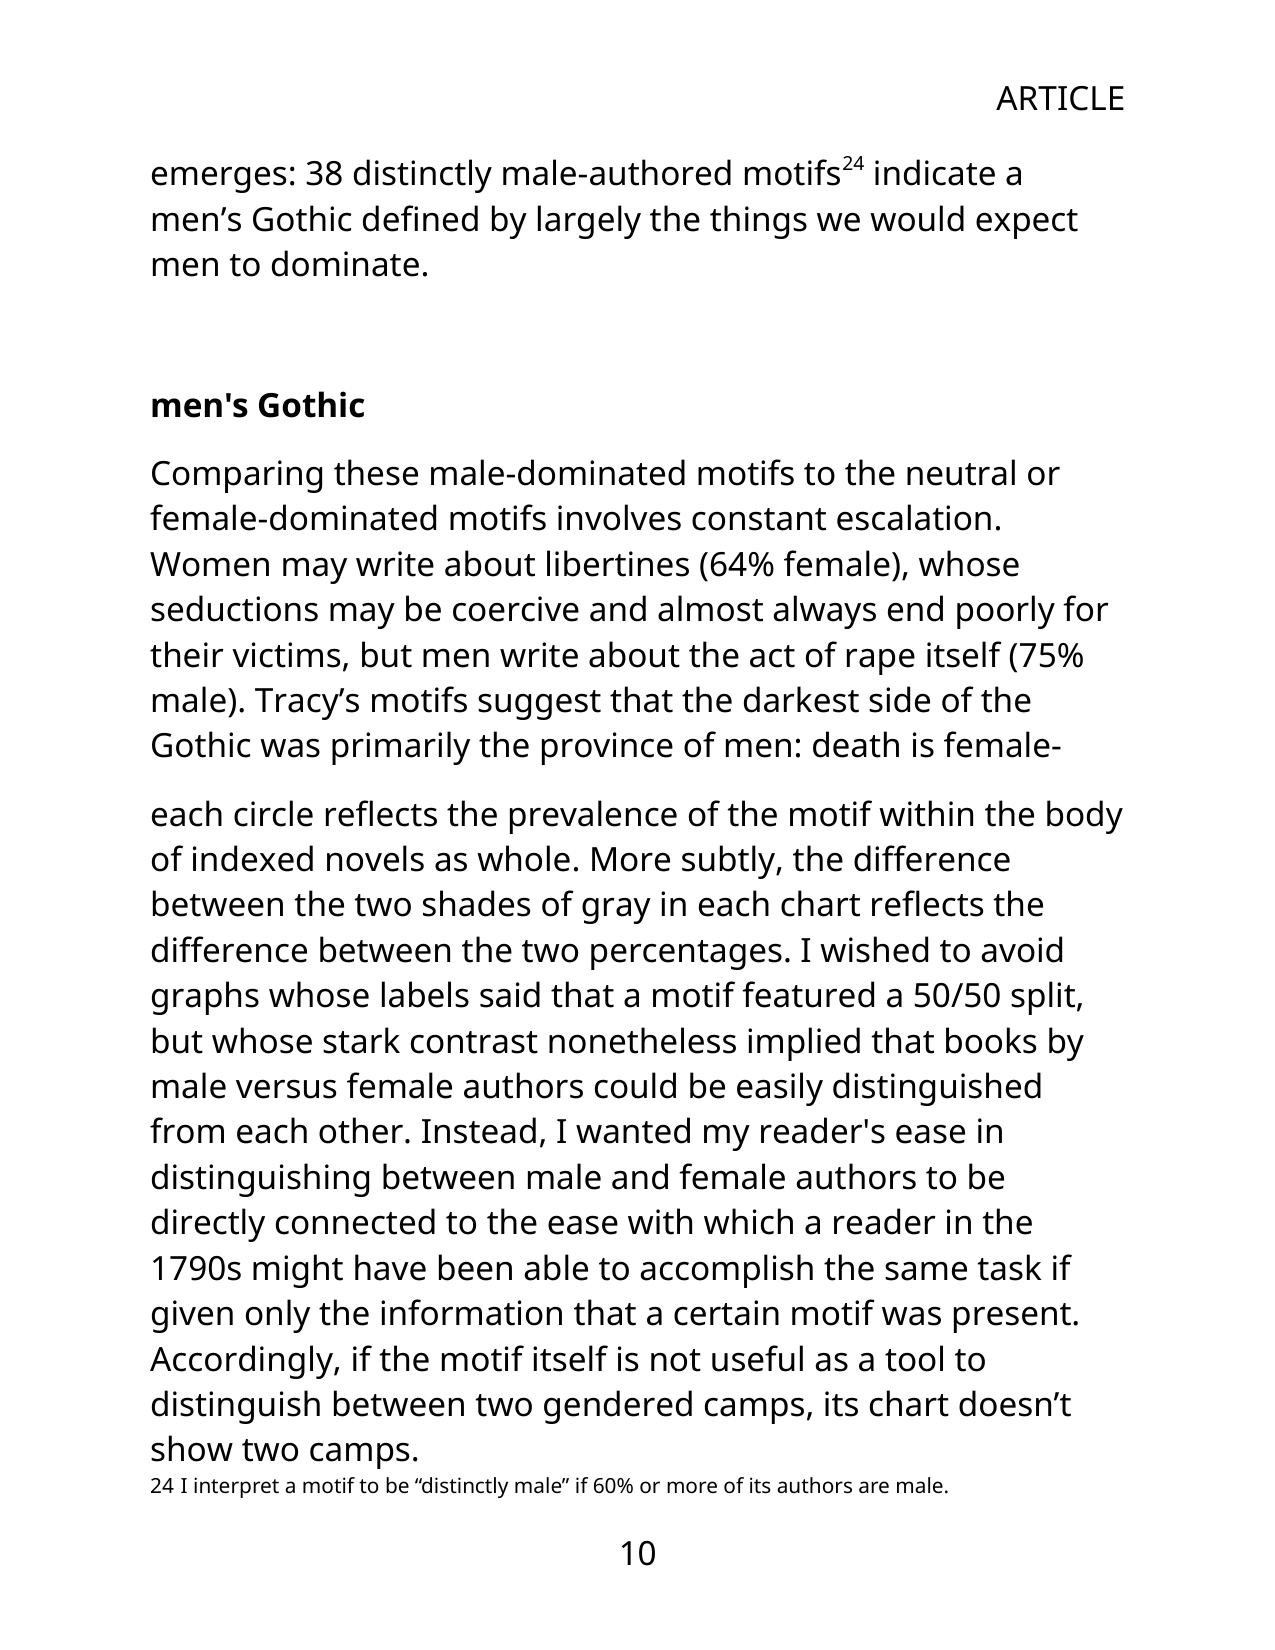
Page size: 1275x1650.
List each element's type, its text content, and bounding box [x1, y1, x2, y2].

text I take Tracy’s model to its logical extension by foregrounding her motifs. I distilled her index of 208 motifs into 92 charts of motifs which appear in at least 20 works. Using her model to investigate the possibility of a women’s Gothic, I examine the potential predictive power of each motif. I ask whether the presence of any given motif in a work constitutes meaningful information regarding the probable gender of that work’s author. A series of procedural design choices emphasizes the qualitative interpretation inherent in my framing of this question. An identifiable gendered school immediately emerges: 38 distinctly male-authored motifs indicate a men’s Gothic defined by largely the things we would expect men to dominate. [429, 150, 1125, 286]
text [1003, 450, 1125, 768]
text men's Gothic [150, 382, 1125, 427]
